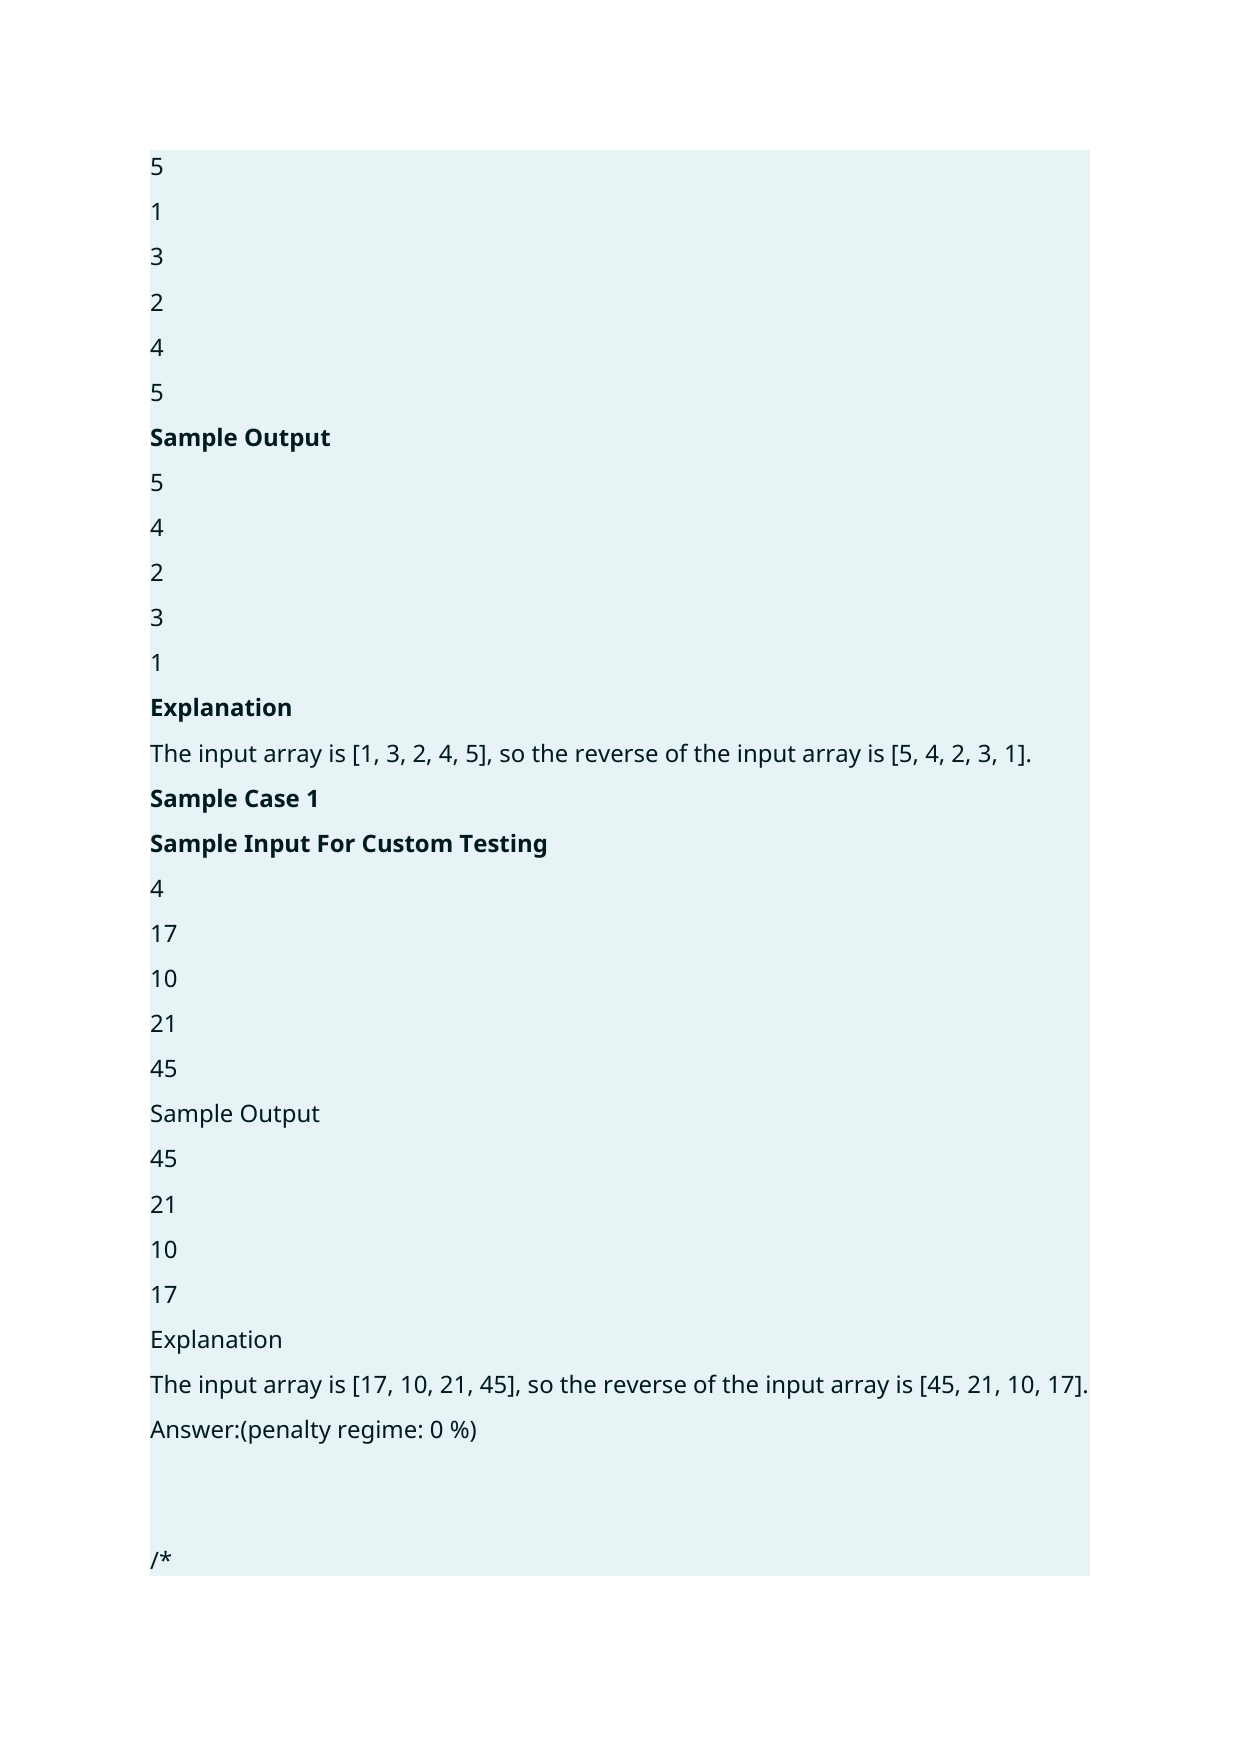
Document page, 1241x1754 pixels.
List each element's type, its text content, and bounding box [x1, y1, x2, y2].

text 4 [150, 872, 1090, 904]
text 1 [150, 195, 1090, 228]
text 17 [150, 917, 1090, 949]
text 4 [150, 330, 1090, 363]
text 5 [150, 466, 1090, 498]
text 2 [150, 556, 1090, 588]
text 21 [150, 1187, 1090, 1220]
text 5 [150, 150, 1090, 183]
text The input array is [1, 3, 2, 4, 5], so the reverse of the input array is [5, 4, 2, 3, 1]. [150, 736, 1090, 769]
text Explanation [150, 691, 1090, 724]
text Sample Case 1 [150, 781, 1090, 814]
text 5 [150, 376, 1090, 408]
text Explanation [150, 1323, 1090, 1355]
text 45 [150, 1052, 1090, 1085]
text 10 [150, 962, 1090, 994]
text 45 [150, 1142, 1090, 1175]
text Answer:(penalty regime: 0 %) [150, 1413, 1090, 1446]
text 3 [150, 601, 1090, 634]
text 3 [150, 240, 1090, 273]
text /* [150, 1543, 1090, 1576]
text 2 [150, 285, 1090, 318]
text Sample Output [150, 1097, 1090, 1130]
text 4 [150, 511, 1090, 543]
text 10 [150, 1232, 1090, 1265]
text 1 [150, 646, 1090, 679]
text 17 [150, 1278, 1090, 1310]
text 21 [150, 1007, 1090, 1039]
text Sample Output [150, 421, 1090, 453]
text The input array is [17, 10, 21, 45], so the reverse of the input array is [45, 21, 10, 17]. [150, 1368, 1090, 1400]
text Sample Input For Custom Testing [150, 827, 1090, 859]
